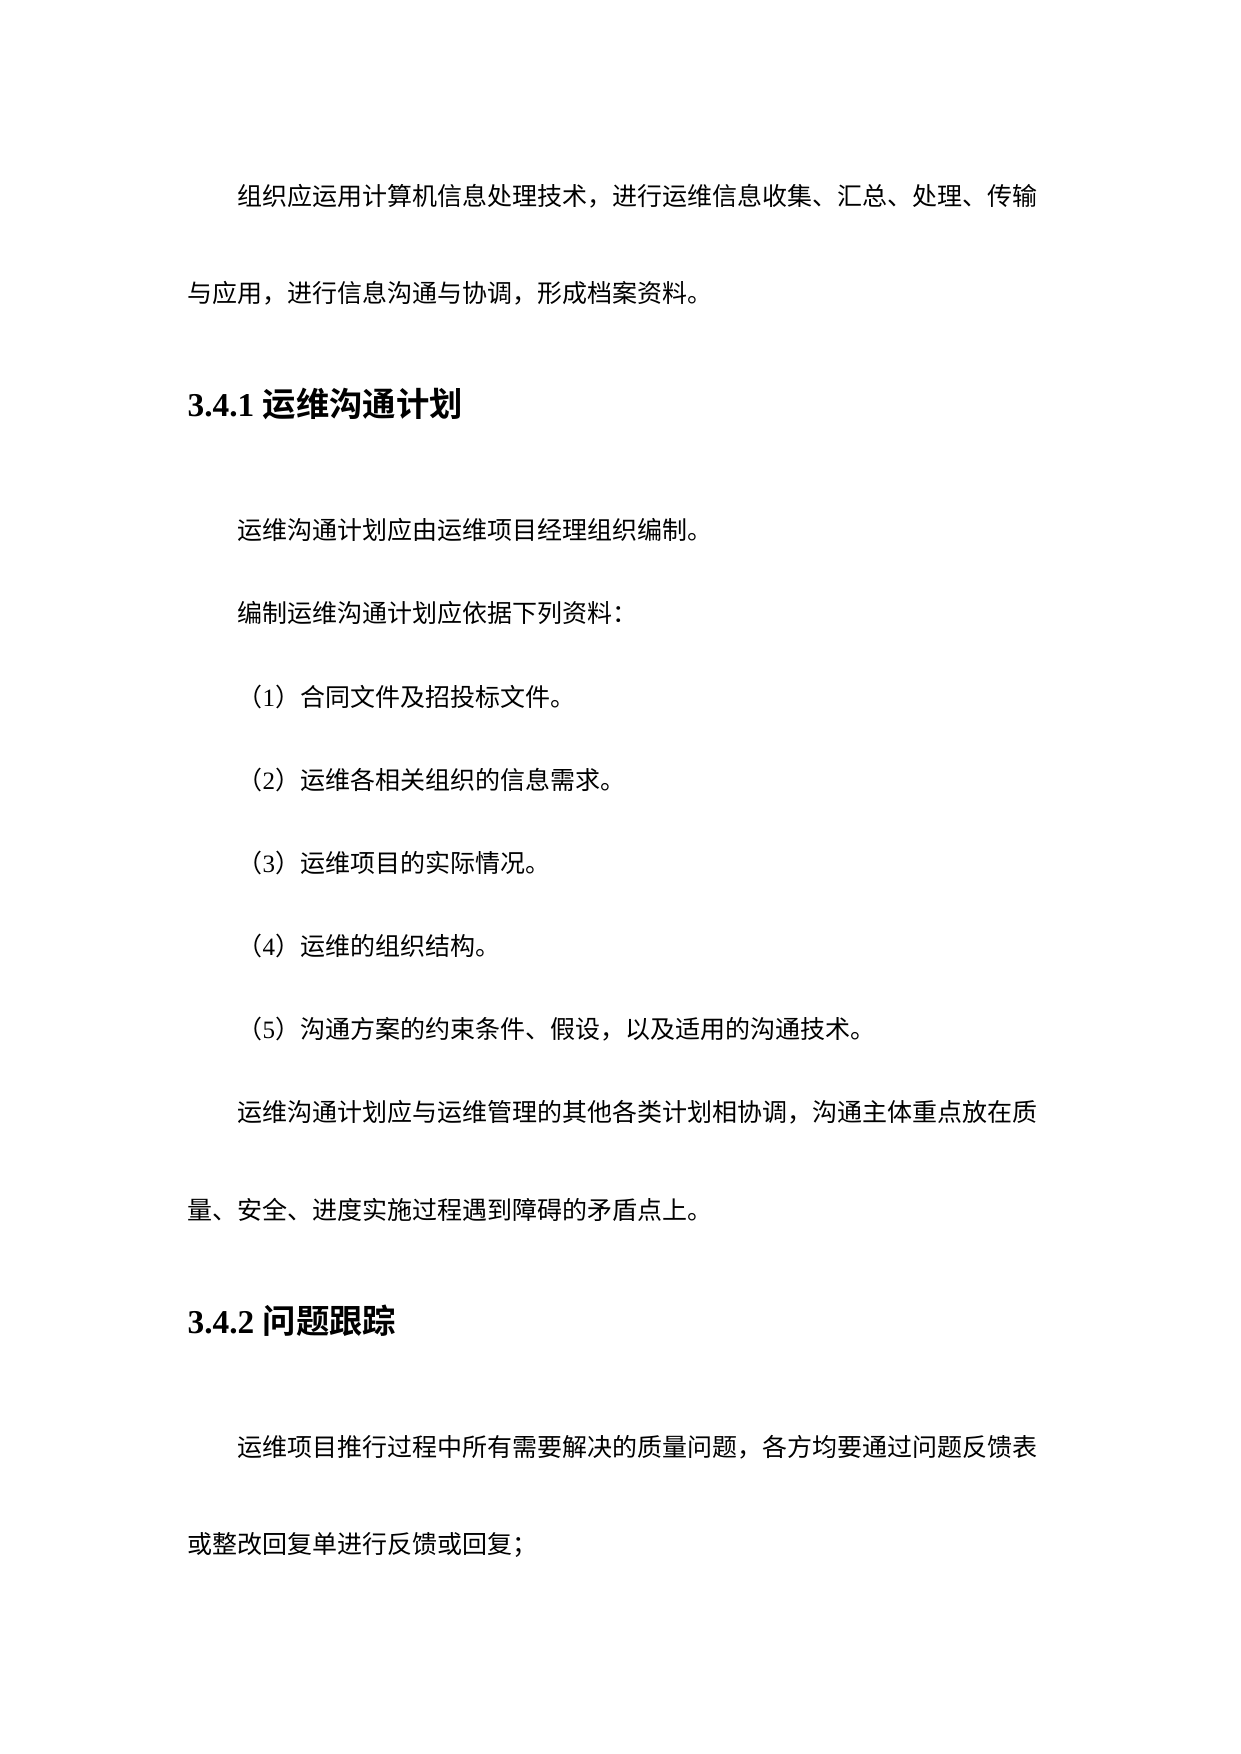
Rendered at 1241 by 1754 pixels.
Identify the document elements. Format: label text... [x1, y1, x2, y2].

text （5）沟通方案的约束条件、假设，以及适用的沟通技术。 [187, 995, 1053, 1060]
text 运维沟通计划应由运维项目经理组织编制。 [187, 496, 1053, 561]
text 组织应运用计算机信息处理技术，进行运维信息收集、汇总、处理、传输与应用，进行信息沟通与协调，形成档案资料。 [187, 162, 1053, 324]
subtitle 3.4.2 问题跟踪 [187, 1286, 1053, 1351]
text 运维项目推行过程中所有需要解决的质量问题，各方均要通过问题反馈表或整改回复单进行反馈或回复； [187, 1413, 1053, 1575]
subtitle 3.4.1 运维沟通计划 [187, 370, 1053, 435]
text （2）运维各相关组织的信息需求。 [187, 746, 1053, 811]
text （3）运维项目的实际情况。 [187, 829, 1053, 894]
text （1）合同文件及招投标文件。 [187, 663, 1053, 728]
text （4）运维的组织结构。 [187, 912, 1053, 977]
text 运维沟通计划应与运维管理的其他各类计划相协调，沟通主体重点放在质量、安全、进度实施过程遇到障碍的矛盾点上。 [187, 1078, 1053, 1241]
text 编制运维沟通计划应依据下列资料： [187, 579, 1053, 644]
